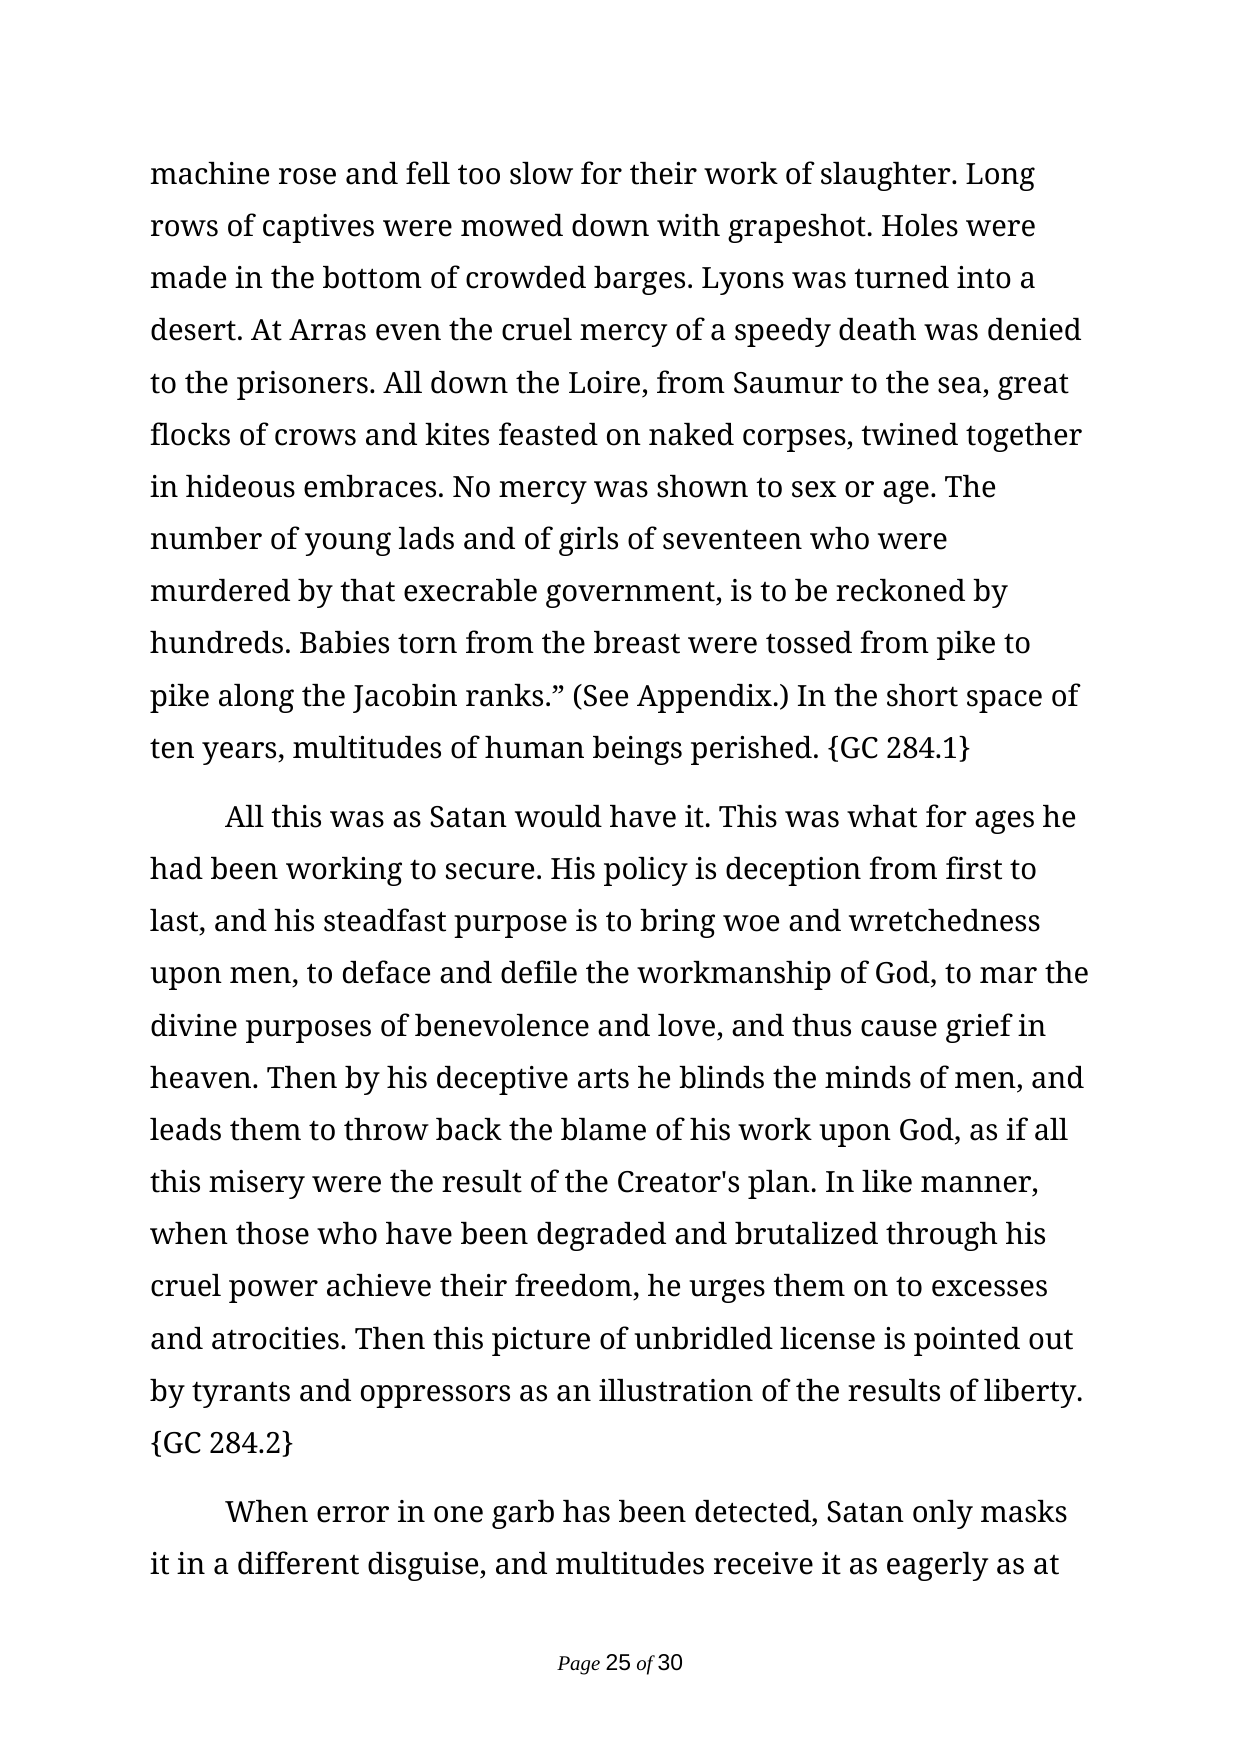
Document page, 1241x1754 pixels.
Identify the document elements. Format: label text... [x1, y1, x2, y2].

text All this was as Satan would have it. This was what for ages he had been working to secure. His policy is deception from first to last, and his steadfast purpose is to bring woe and wretchedness upon men, to deface and defile the workmanship of God, to mar the divine purposes of benevolence and love, and thus cause grief in heaven. Then by his deceptive arts he blinds the minds of men, and leads them to throw back the blame of his work upon God, as if all this misery were the result of the Creator's plan. In like manner, when those who have been degraded and brutalized through his cruel power achieve their freedom, he urges them on to excesses and atrocities. Then this picture of unbridled license is pointed out by tyrants and oppressors as an illustration of the results of liberty. {GC 284.2} [150, 793, 1090, 1467]
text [150, 150, 1090, 772]
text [150, 1488, 1090, 1588]
